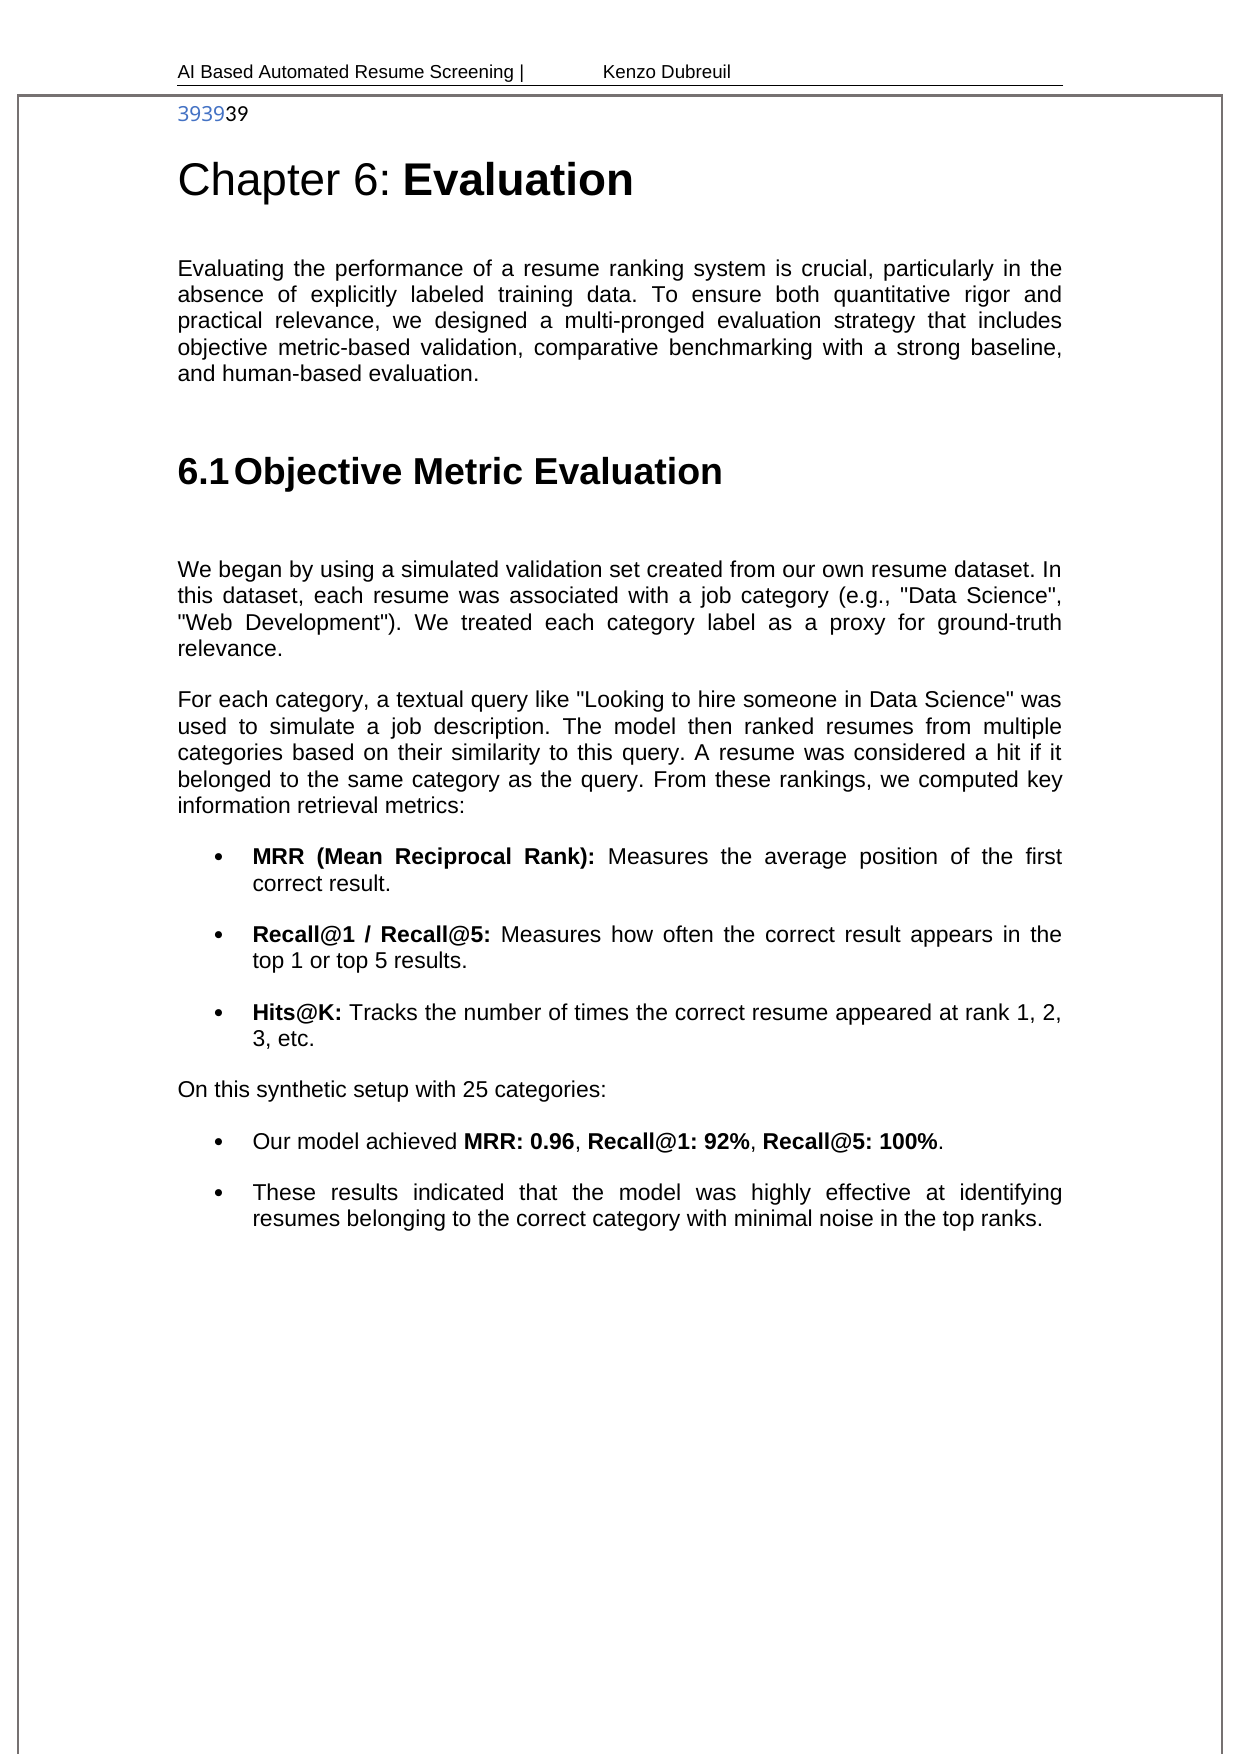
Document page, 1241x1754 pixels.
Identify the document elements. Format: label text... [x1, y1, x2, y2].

text Evaluating the performance of a resume ranking system is crucial, particularly in the absence of explicitly labeled training data. To ensure both quantitative rigor and practical relevance, we designed a multi-pronged evaluation strategy that includes objective metric-based validation, comparative benchmarking with a strong baseline, and human-based evaluation. [177, 255, 1063, 387]
subtitle Objective Metric Evaluation [177, 449, 1063, 492]
text For each category, a textual query like "Looking to hire someone in Data Science" was used to simulate a job description. The model then ranked resumes from multiple categories based on their similarity to this query. A resume was considered a hit if it belonged to the same category as the query. From these rankings, we computed key information retrieval metrics: [177, 686, 1063, 818]
list Our model achieved MRR: 0.96, Recall@1: 92%, Recall@5: 100%. [215, 1128, 1063, 1154]
list Hits@K: Tracks the number of times the correct resume appeared at rank 1, 2, 3, etc. [215, 999, 1063, 1051]
list Recall@1 / Recall@5: Measures how often the correct result appears in the top 1 or top 5 results. [215, 921, 1063, 974]
list MRR (Mean Reciprocal Rank): Measures the average position of the first correct result. [215, 843, 1063, 896]
list These results indicated that the model was highly effective at identifying resumes belonging to the correct category with minimal noise in the top ranks. [215, 1179, 1063, 1232]
subtitle Evaluation [177, 152, 1063, 205]
text On this synthetic setup with 25 categories: [177, 1076, 1063, 1103]
text We began by using a simulated validation set created from our own resume dataset. In this dataset, each resume was associated with a job category (e.g., "Data Science", "Web Development"). We treated each category label as a proxy for ground-truth relevance. [177, 556, 1063, 661]
